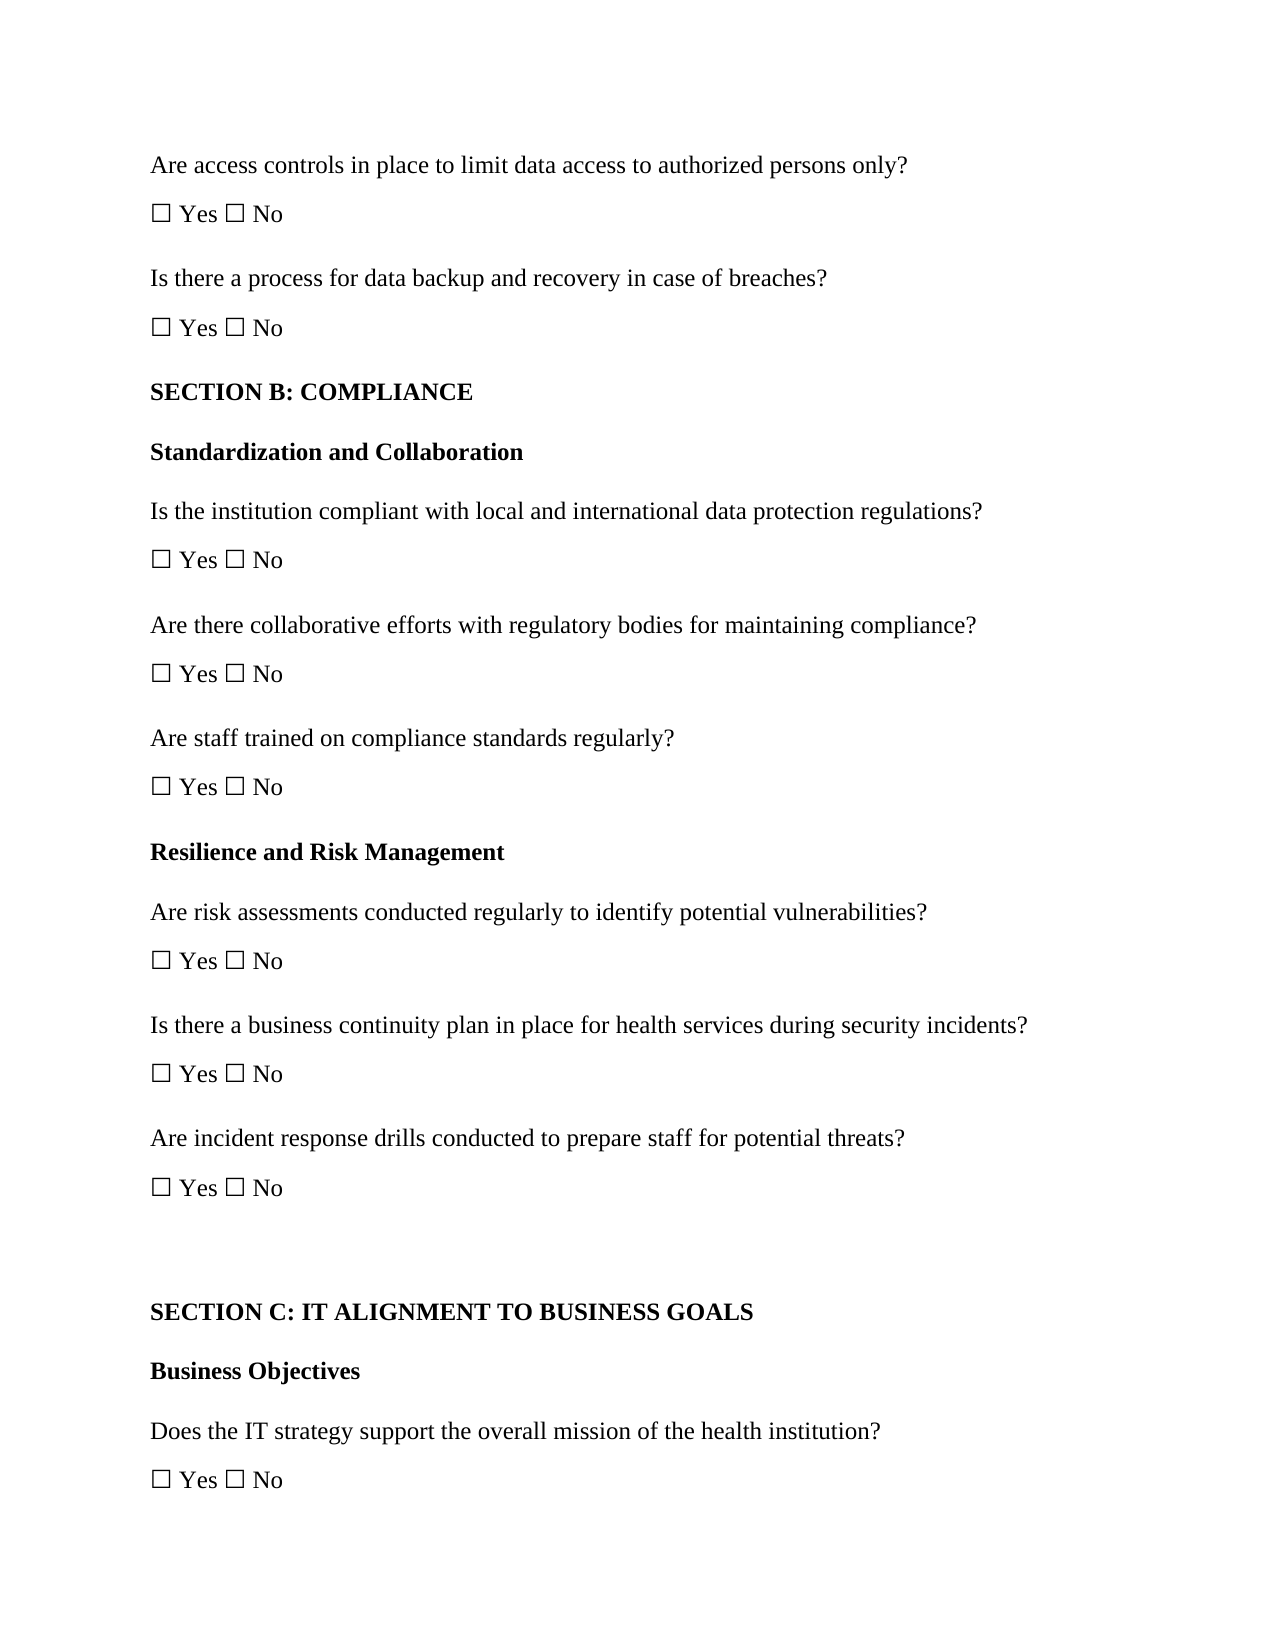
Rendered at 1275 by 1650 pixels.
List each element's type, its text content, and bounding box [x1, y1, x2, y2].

text Are incident response drills conducted to prepare staff for potential threats? ☐ Yes ☐ No [150, 1123, 1125, 1203]
text Is there a process for data backup and recovery in case of breaches? ☐ Yes ☐ No [150, 263, 1125, 343]
text Are staff trained on compliance standards regularly? ☐ Yes ☐ No [150, 723, 1125, 803]
text Business Objectives [150, 1356, 1125, 1385]
text Does the IT strategy support the overall mission of the health institution? ☐ Yes ☐ No [150, 1416, 1125, 1496]
text Is the institution compliant with local and international data protection regulations? ☐ Yes ☐ No [150, 496, 1125, 576]
text SECTION C: IT ALIGNMENT TO BUSINESS GOALS [150, 1297, 1125, 1325]
text Are access controls in place to limit data access to authorized persons only? ☐ Yes ☐ No [150, 150, 1125, 230]
text SECTION B: COMPLIANCE [150, 377, 1125, 406]
text Are there collaborative efforts with regulatory bodies for maintaining compliance? ☐ Yes ☐ No [150, 610, 1125, 690]
text Resilience and Risk Management [150, 837, 1125, 866]
text Are risk assessments conducted regularly to identify potential vulnerabilities? ☐ Yes ☐ No [150, 897, 1125, 976]
text Is there a business continuity plan in place for health services during security incidents? ☐ Yes ☐ No [150, 1010, 1125, 1090]
text Standardization and Collaboration [150, 437, 1125, 465]
